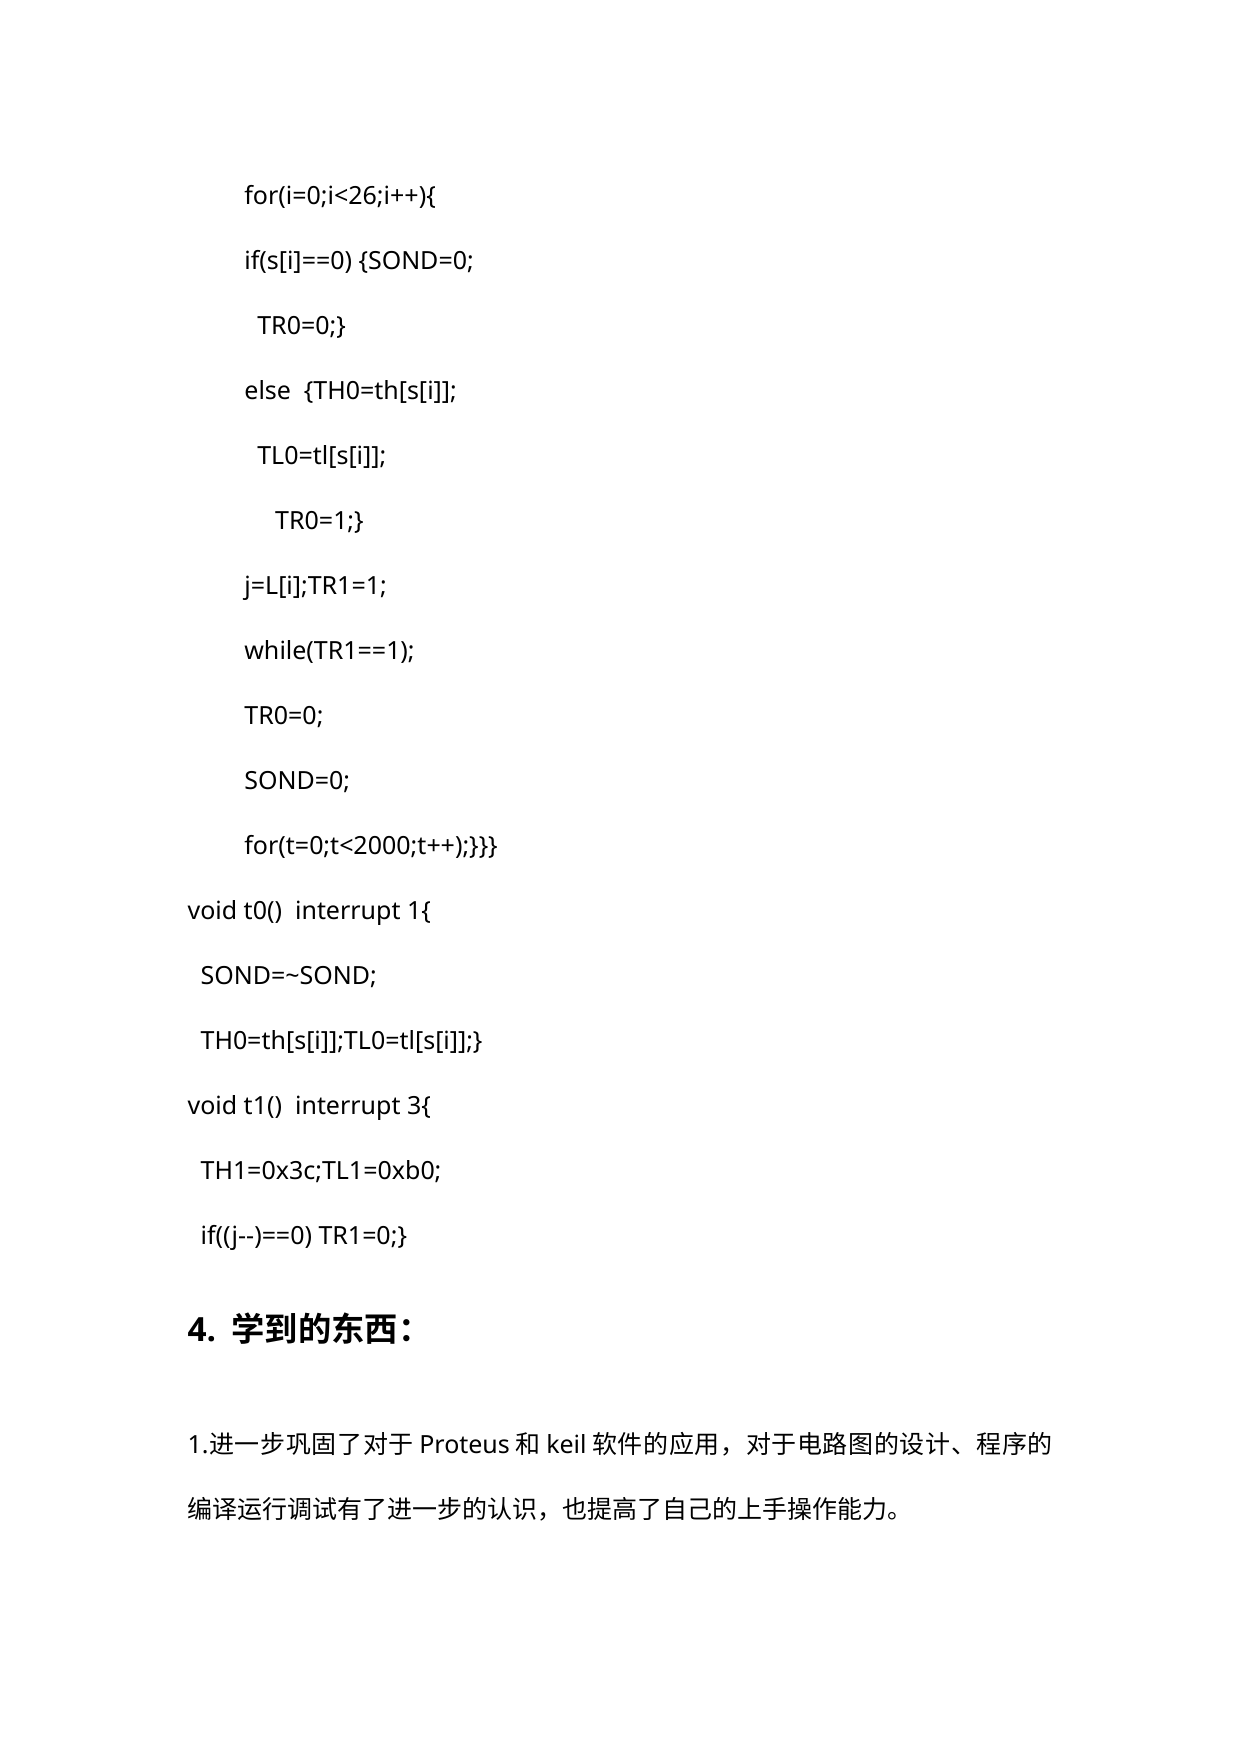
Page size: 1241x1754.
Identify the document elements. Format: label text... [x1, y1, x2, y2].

text TR0=1;} [187, 487, 1053, 552]
text if(s[i]==0) {SOND=0; [187, 227, 1053, 292]
text TL0=tl[s[i]]; [187, 422, 1053, 487]
text j=L[i];TR1=1; [187, 552, 1053, 617]
text if((j--)==0) TR1=0;} [187, 1202, 1053, 1267]
text TR0=0;} [187, 292, 1053, 357]
text void t1() interrupt 3{ [187, 1072, 1053, 1137]
text SOND=0; [187, 747, 1053, 812]
text void t0() interrupt 1{ [187, 877, 1053, 942]
text SOND=~SOND; [187, 942, 1053, 1007]
text else {TH0=th[s[i]]; [187, 357, 1053, 422]
subtitle 学到的东西： [187, 1294, 1053, 1359]
text for(t=0;t<2000;t++);}}} [187, 812, 1053, 877]
text TR0=0; [187, 682, 1053, 747]
text TH1=0x3c;TL1=0xb0; [187, 1137, 1053, 1202]
text 1.进一步巩固了对于Proteus和keil软件的应用，对于电路图的设计、程序的编译运行调试有了进一步的认识，也提高了自己的上手操作能力。 [187, 1410, 1053, 1540]
text TH0=th[s[i]];TL0=tl[s[i]];} [187, 1007, 1053, 1072]
text while(TR1==1); [187, 617, 1053, 682]
text for(i=0;i<26;i++){ [187, 162, 1053, 227]
